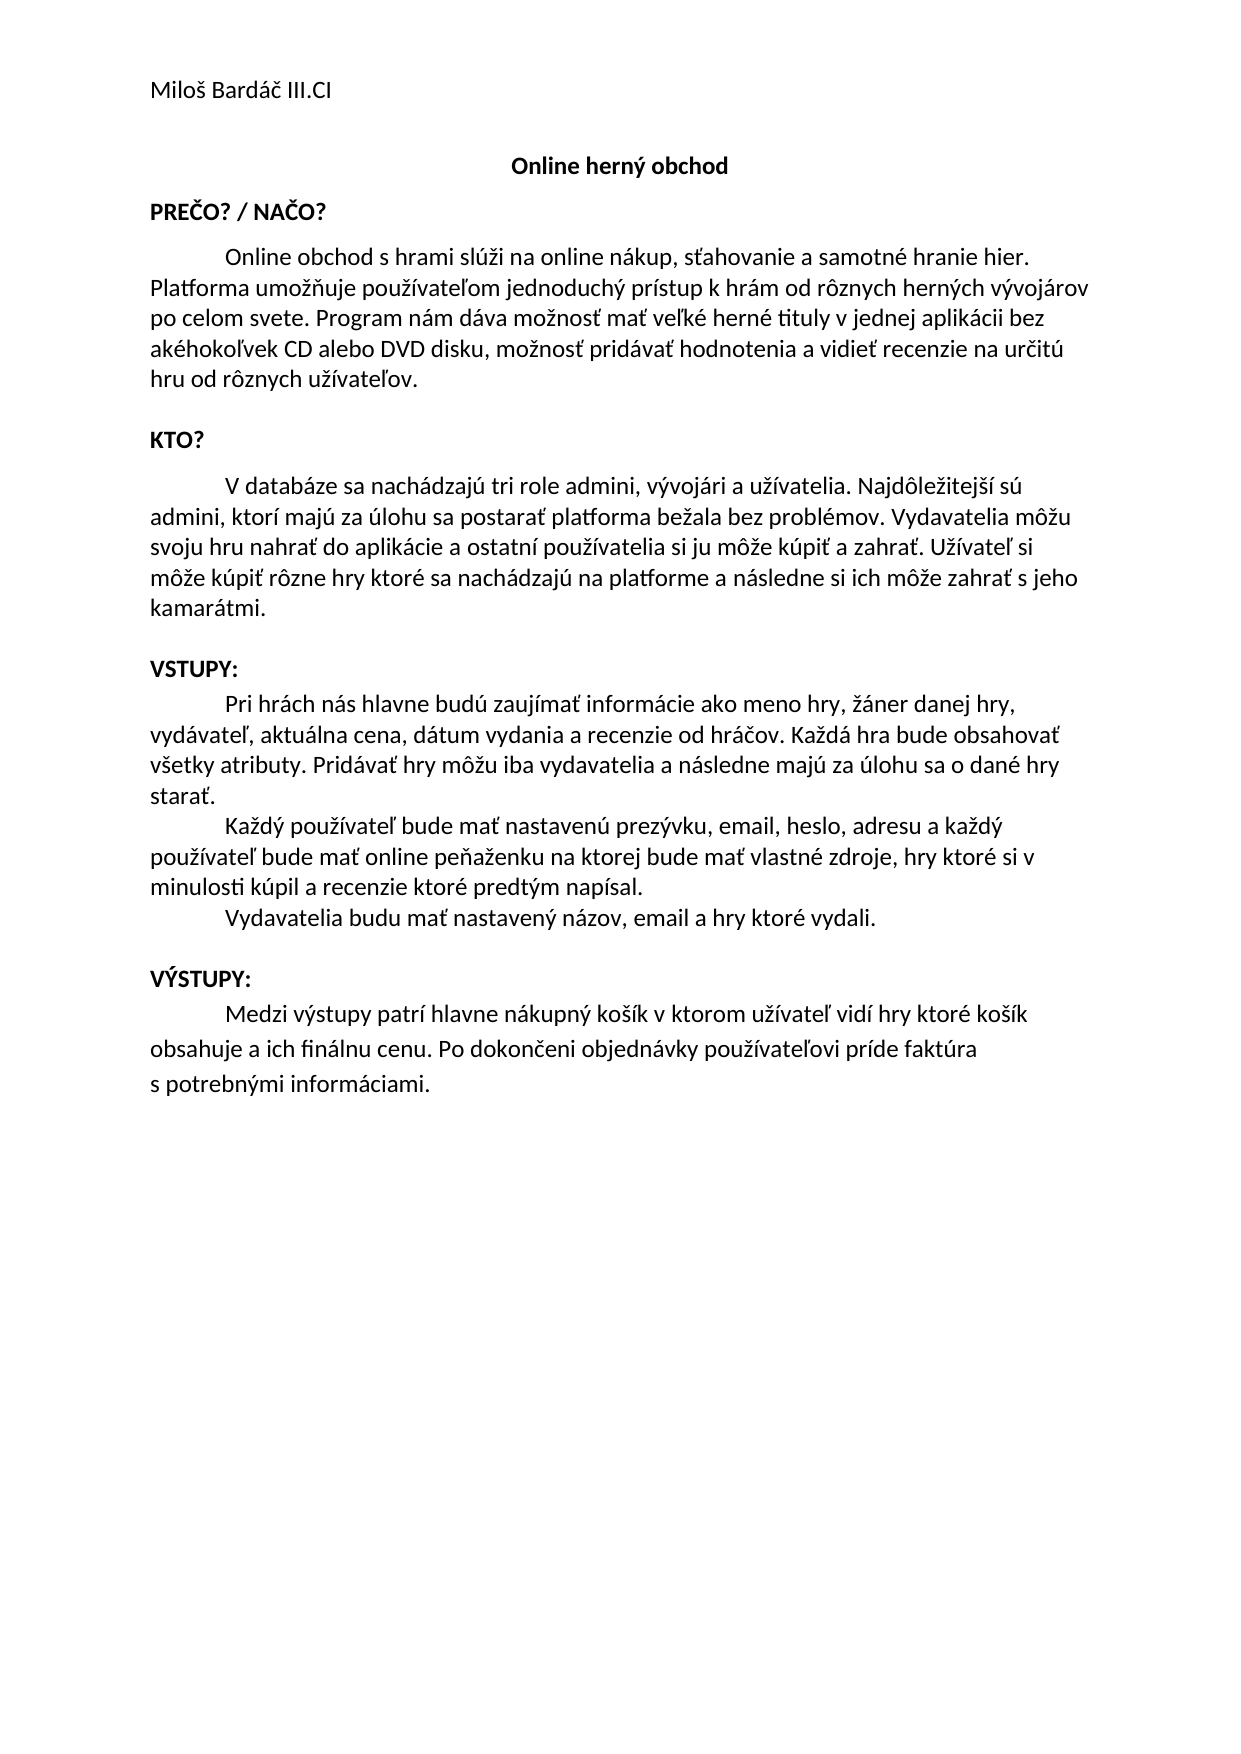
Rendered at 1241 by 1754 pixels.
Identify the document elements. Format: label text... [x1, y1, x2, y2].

text VÝSTUPY: [150, 963, 1090, 994]
text VSTUPY: [150, 653, 1090, 684]
text Online herný obchod [150, 150, 1090, 181]
text Medzi výstupy patrí hlavne nákupný košík v ktorom užívateľ vidí hry ktoré košík obsahuje a ich finálnu cenu. Po dokončeni objednávky používateľovi príde faktúra s potrebnými informáciami. [150, 998, 1090, 1099]
text Každý používateľ bude mať nastavenú prezývku, email, heslo, adresu a každý používateľ bude mať online peňaženku na ktorej bude mať vlastné zdroje, hry ktoré si v minulosti kúpil a recenzie ktoré predtým napísal. [150, 811, 1090, 902]
text Online obchod s hrami slúži na online nákup, sťahovanie a samotné hranie hier. Platforma umožňuje používateľom jednoduchý prístup k hrám od rôznych herných vývojárov po celom svete. Program nám dáva možnosť mať veľké herné tituly v jednej aplikácii bez akéhokoľvek CD alebo DVD disku, možnosť pridávať hodnotenia a vidieť recenzie na určitú hru od rôznych užívateľov. [150, 241, 1090, 394]
text Pri hrách nás hlavne budú zaujímať informácie ako meno hry, žáner danej hry, vydávateľ, aktuálna cena, dátum vydania a recenzie od hráčov. Každá hra bude obsahovať všetky atributy. Pridávať hry môžu iba vydavatelia a následne majú za úlohu sa o dané hry starať. [150, 688, 1090, 811]
text V databáze sa nachádzajú tri role admini, vývojári a užívatelia. Najdôležitejší sú admini, ktorí majú za úlohu sa postarať platforma bežala bez problémov. Vydavatelia môžu svoju hru nahrať do aplikácie a ostatní používatelia si ju môže kúpiť a zahrať. Užívateľ si môže kúpiť rôzne hry ktoré sa nachádzajú na platforme a následne si ich môže zahrať s jeho kamarátmi. [150, 470, 1090, 623]
text PREČO? / NAČO? [150, 196, 1090, 226]
text KTO? [150, 424, 1090, 455]
text Vydavatelia budu mať nastavený názov, email a hry ktoré vydali. [150, 902, 1090, 933]
